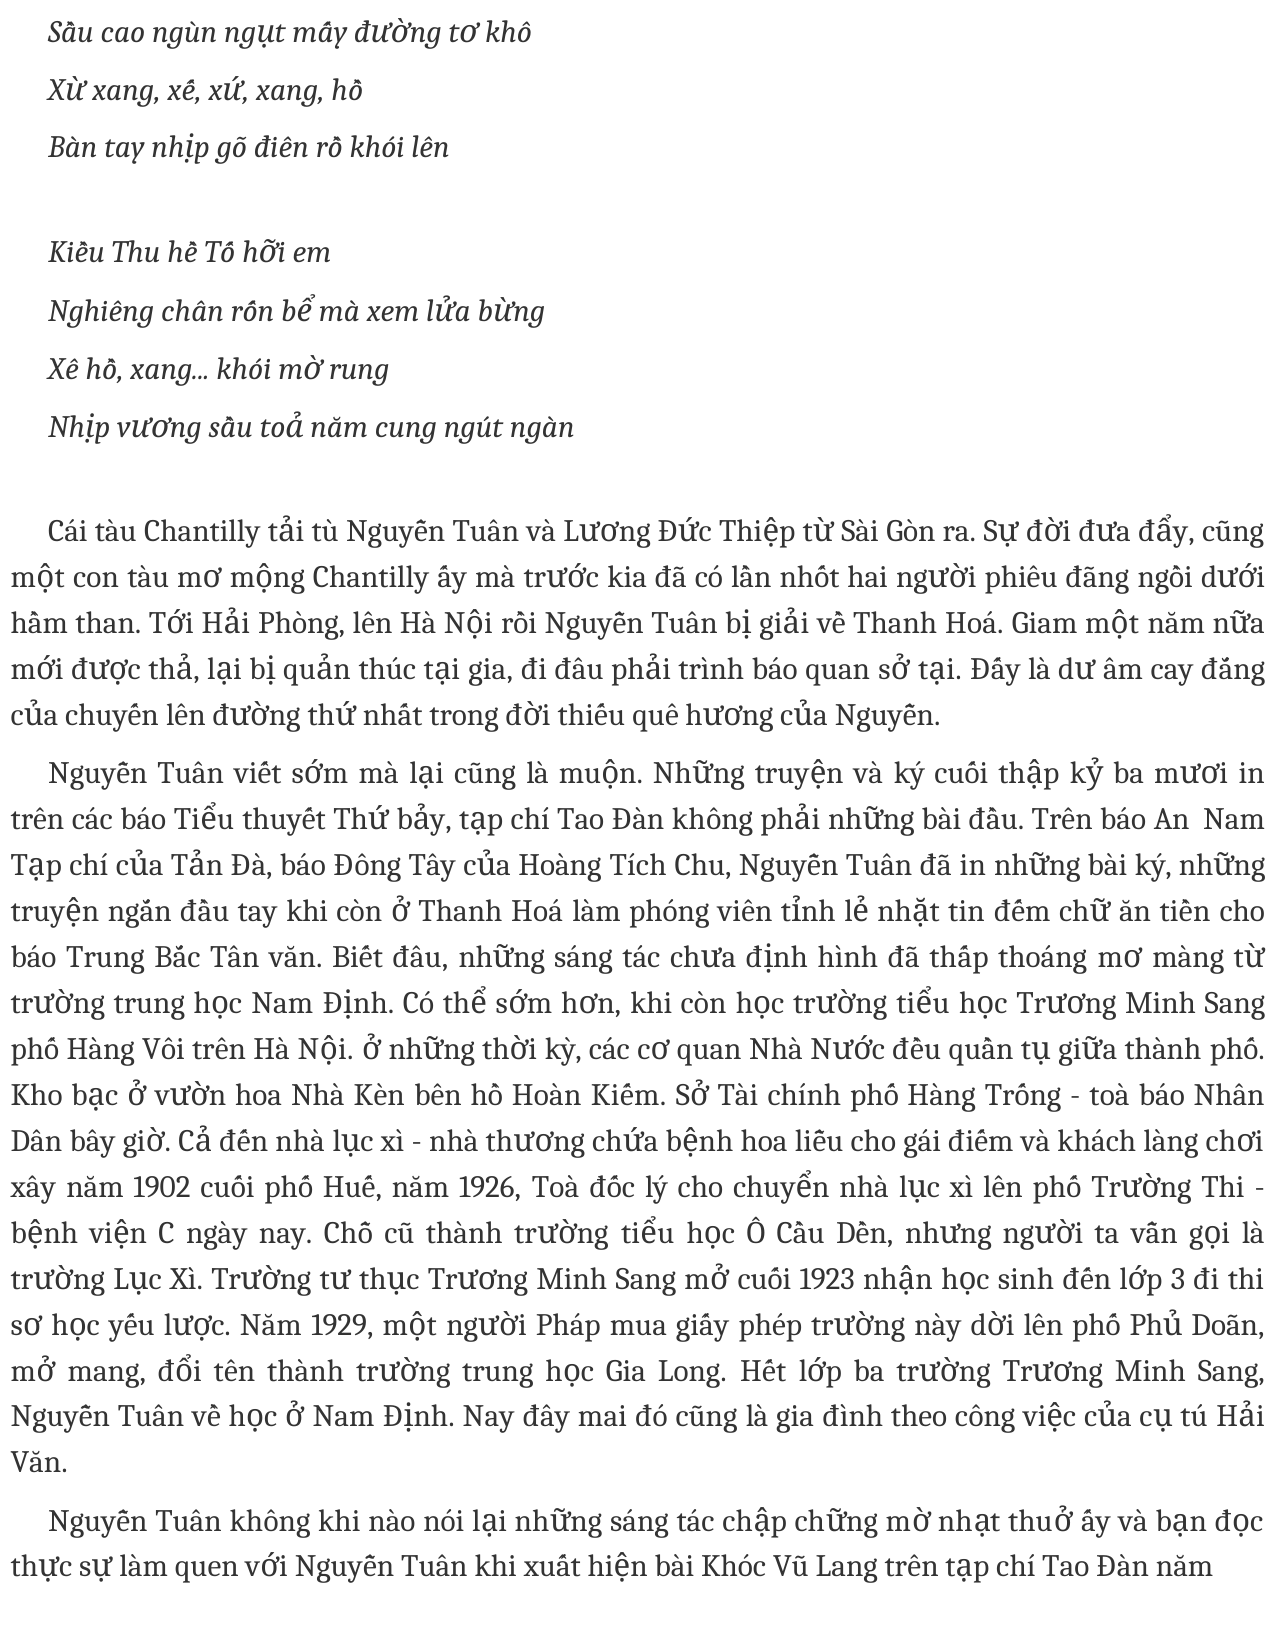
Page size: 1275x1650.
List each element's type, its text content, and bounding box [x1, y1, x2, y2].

text Nghiêng chân rốn bể mà xem lửa bừng Xê hồ, xang... khói mờ rung [48, 293, 554, 387]
text Bàn tay nhịp gõ điên rồ khói lên [48, 130, 1275, 166]
text Nguyễn Tuân viết sớm mà lại cũng là muộn. Những truyện và ký cuối thập kỷ ba mươi in trên các báo Tiểu thuyết Thứ bảy, tạp chí Tao Đàn không phải những bài đầu. Trên báo An Nam Tạp chí của Tản Đà, báo Đông Tây của Hoàng Tích Chu, Nguyễn Tuân đã in những bài ký, những truyện ngắn đầu tay khi còn ở Thanh Hoá làm phóng viên tỉnh lẻ nhặt tin đếm chữ ăn tiền cho báo Trung Bắc Tân văn. Biết đâu, những sáng tác chưa định hình đã thấp thoáng mơ màng từ trường trung học Nam Định. Có thể sớm hơn, khi còn học trường tiểu học Trương Minh Sang phố Hàng Vôi trên Hà Nội. ở những thời kỳ, các cơ quan Nhà Nước đều quần tụ giữa thành phố. Kho bạc ở vườn hoa Nhà Kèn bên hồ Hoàn Kiếm. Sở Tài chính phố Hàng Trống - toà báo Nhân Dân bây giờ. Cả đến nhà lục xì - nhà thương chứa bệnh hoa liễu cho gái điếm và khách làng chơi xây năm 1902 cuối phố Huế, năm 1926, Toà đốc lý cho chuyển nhà lục xì lên phố Trường Thi - bệnh viện C ngày nay. Chỗ cũ thành trường tiểu học Ô Cầu Dền, nhưng người ta vẫn gọi là trường Lục Xì. Trường tư thục Trương Minh Sang mở cuối 1923 nhận học sinh đến lớp 3 đi thi sơ học yếu lược. Năm 1929, một người Pháp mua giấy phép trường này dời lên phố Phủ Doãn, mở mang, đổi tên thành trường trung học Gia Long. Hết lớp ba trường Trương Minh Sang, Nguyễn Tuân về học ở Nam Định. Nay đây mai đó cũng là gia đình theo công việc của cụ tú Hải Văn. [10, 756, 1265, 1481]
text Nhịp vương sầu toả năm cung ngút ngàn [48, 409, 1275, 445]
text Sầu cao ngùn ngụt mấy đường tơ khô Xừ xang, xế, xứ, xang, hồ [48, 14, 539, 108]
text Kiều Thu hề Tố hỡi em [48, 234, 1275, 270]
text Nguyễn Tuân không khi nào nói lại những sáng tác chập chững mờ nhạt thuở ấy và bạn đọc thực sự làm quen với Nguyễn Tuân khi xuất hiện bài Khóc Vũ Lang trên tạp chí Tao Đàn năm [10, 1503, 1264, 1585]
text Cái tàu Chantilly tải tù Nguyễn Tuân và Lương Đức Thiệp từ Sài Gòn ra. Sự đời đưa đẩy, cũng một con tàu mơ mộng Chantilly ấy mà trước kia đã có lần nhốt hai người phiêu đãng ngồi dưới hầm than. Tới Hải Phòng, lên Hà Nội rồi Nguyễn Tuân bị giải về Thanh Hoá. Giam một năm nữa mới được thả, lại bị quản thúc tại gia, đi đâu phải trình báo quan sở tại. Đấy là dư âm cay đắng của chuyến lên đường thứ nhất trong đời thiếu quê hương của Nguyễn. [10, 513, 1265, 733]
